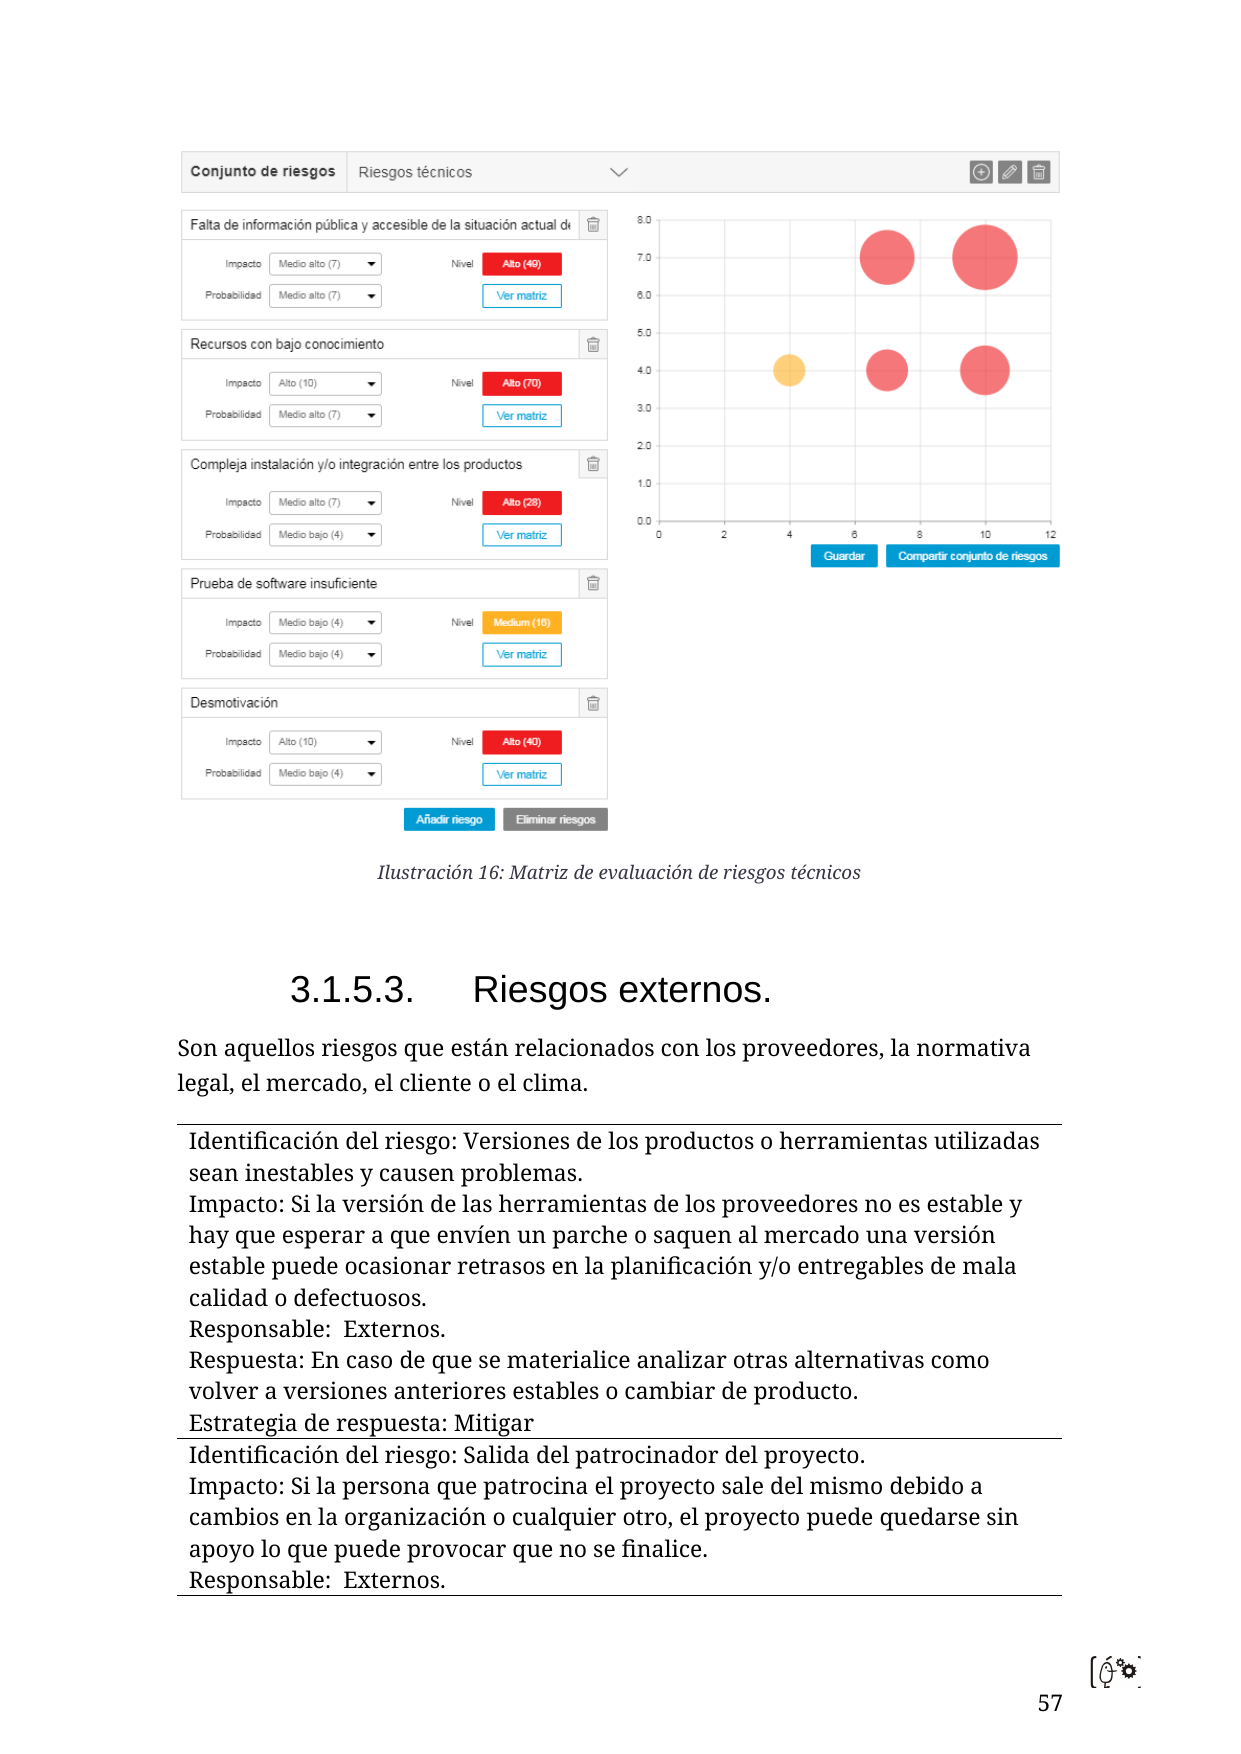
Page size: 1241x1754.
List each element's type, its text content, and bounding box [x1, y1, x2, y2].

subtitle Riesgos externos. [290, 967, 1063, 1010]
text Son aquellos riesgos que están relacionados con los proveedores, la normativa legal, el mercado, el cliente o el clima. [177, 1031, 1063, 1099]
picture [1090, 1656, 1141, 1688]
picture [177, 147, 1063, 834]
table_header Identificación del riesgo: Versiones de los productos o herramientas utilizadas sean inestables y causen problemas. Impacto: Si la versión de las herramientas de los proveedores no es estable y hay que esperar a que envíen un parche o saquen al mercado una versión estable puede ocasionar retrasos en la planificación y/o entregables de mala calidad o defectuosos. Responsable: Externos. Respuesta: En caso de que se materialice analizar otras alternativas como volver a versiones anteriores estables o cambiar de producto. Estrategia de respuesta: Mitigar [177, 1125, 1062, 1438]
